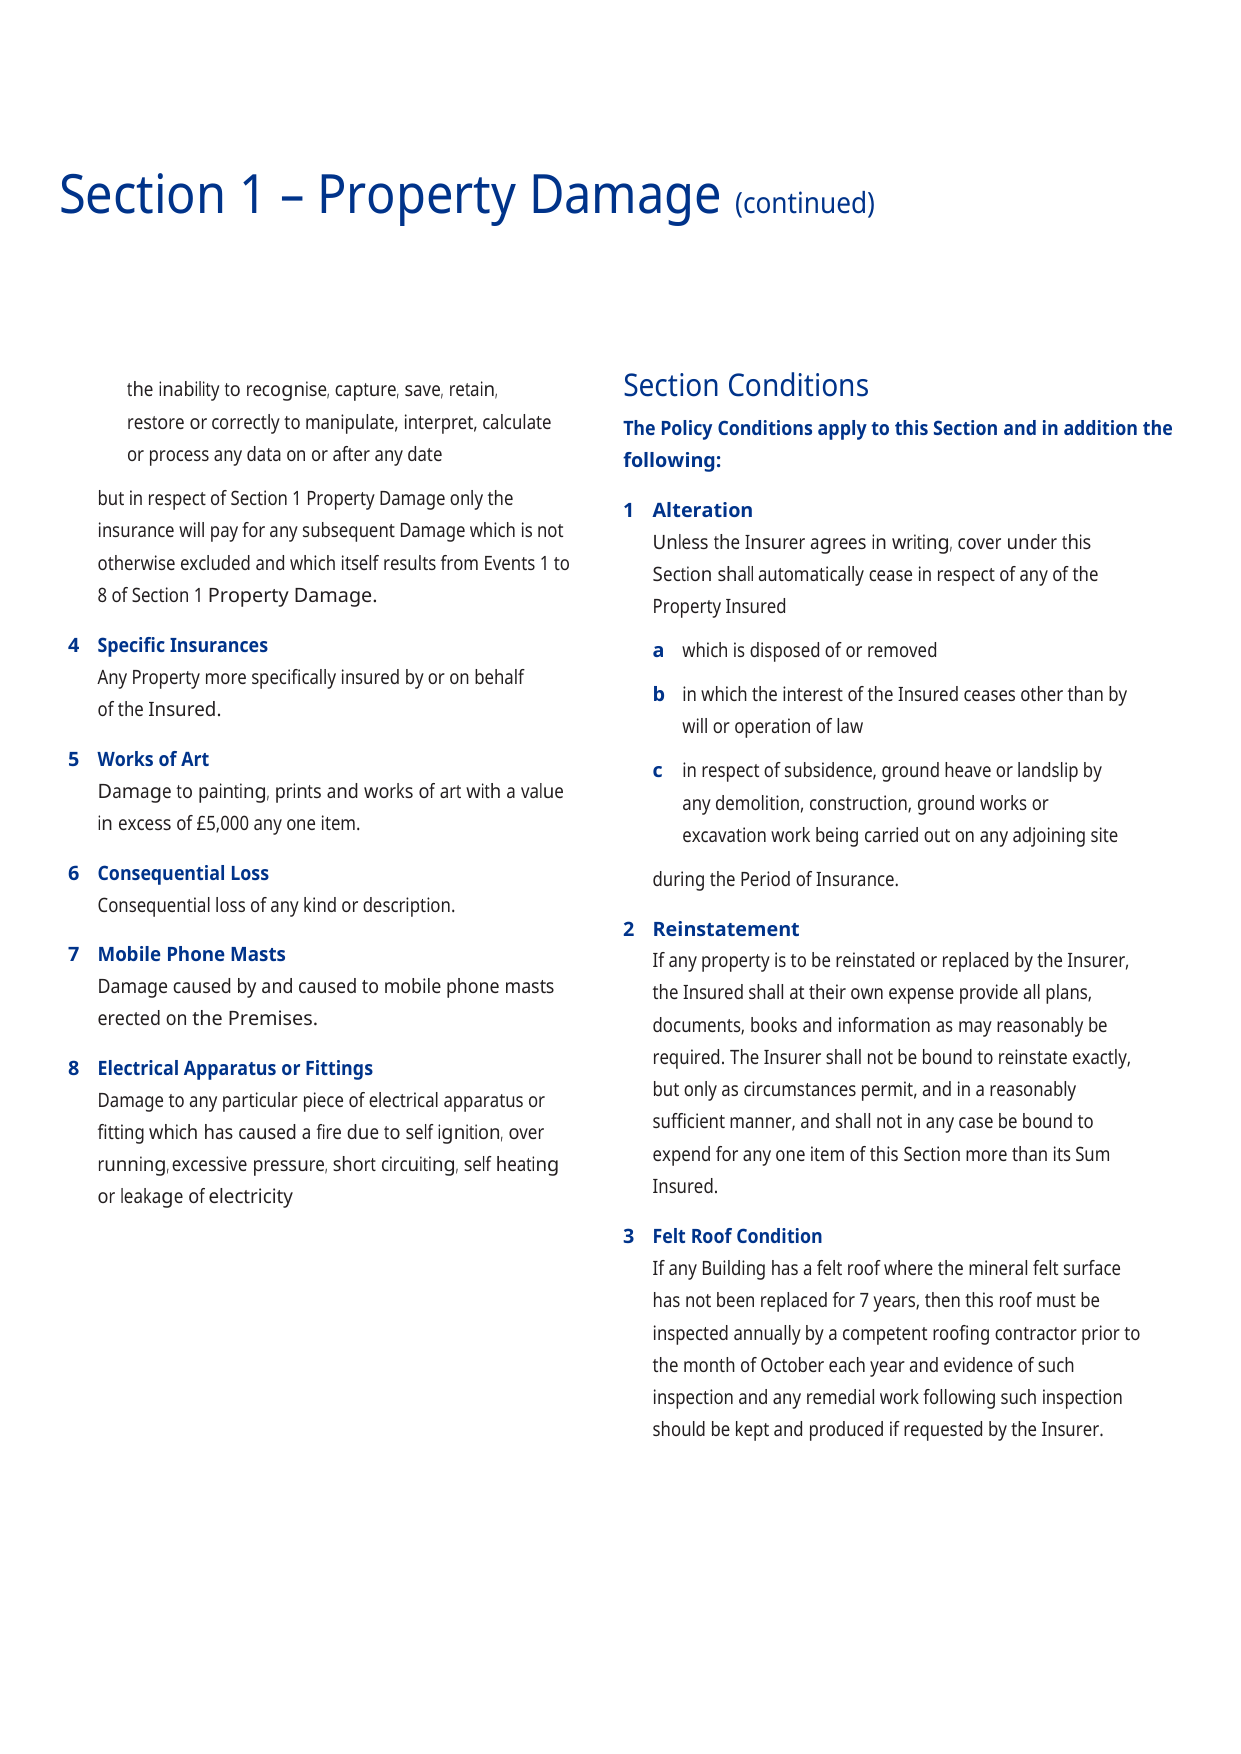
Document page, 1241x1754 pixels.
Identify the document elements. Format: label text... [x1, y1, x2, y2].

text Unless the Insurer agrees in writing, cover under this Section shall automatically cease in respect of any of the Property Insured [652, 528, 1152, 620]
subtitle Felt Roof Condition [623, 1223, 1205, 1249]
list which is disposed of or removed [652, 637, 1205, 664]
list in which the interest of the Insured ceases other than by will or operation of law [652, 680, 1139, 739]
list Alteration [623, 496, 1205, 523]
text If any Building has a felt roof where the mineral felt surface has not been replaced for 7 years, then this roof must be inspected annually by a competent roofing contractor prior to the month of October each year and evidence of such inspection and any remedial work following such inspection should be kept and produced if requested by the Insurer. [652, 1254, 1141, 1443]
text during the Period of Insurance. [652, 865, 1205, 892]
subtitle Reinstatement [623, 915, 1205, 942]
text Section 1 – Property Damage (continued) [59, 155, 1205, 229]
subtitle Section Conditions [623, 363, 1205, 406]
text If any property is to be reinstated or replaced by the Insurer, the Insured shall at their own expense provide all plans, documents, books and information as may reasonably be required. The Insurer shall not be bound to reinstate exactly, but only as circumstances permit, and in a reasonably sufficient manner, and shall not in any case be bound to expend for any one item of this Section more than its Sum Insured. [652, 946, 1151, 1199]
subtitle The Policy Conditions apply to this Section and in addition the following: [623, 414, 1205, 473]
list in respect of subsidence, ground heave or landslip by any demolition, construction, ground works or excavation work being carried out on any adjoining site [652, 757, 1132, 848]
